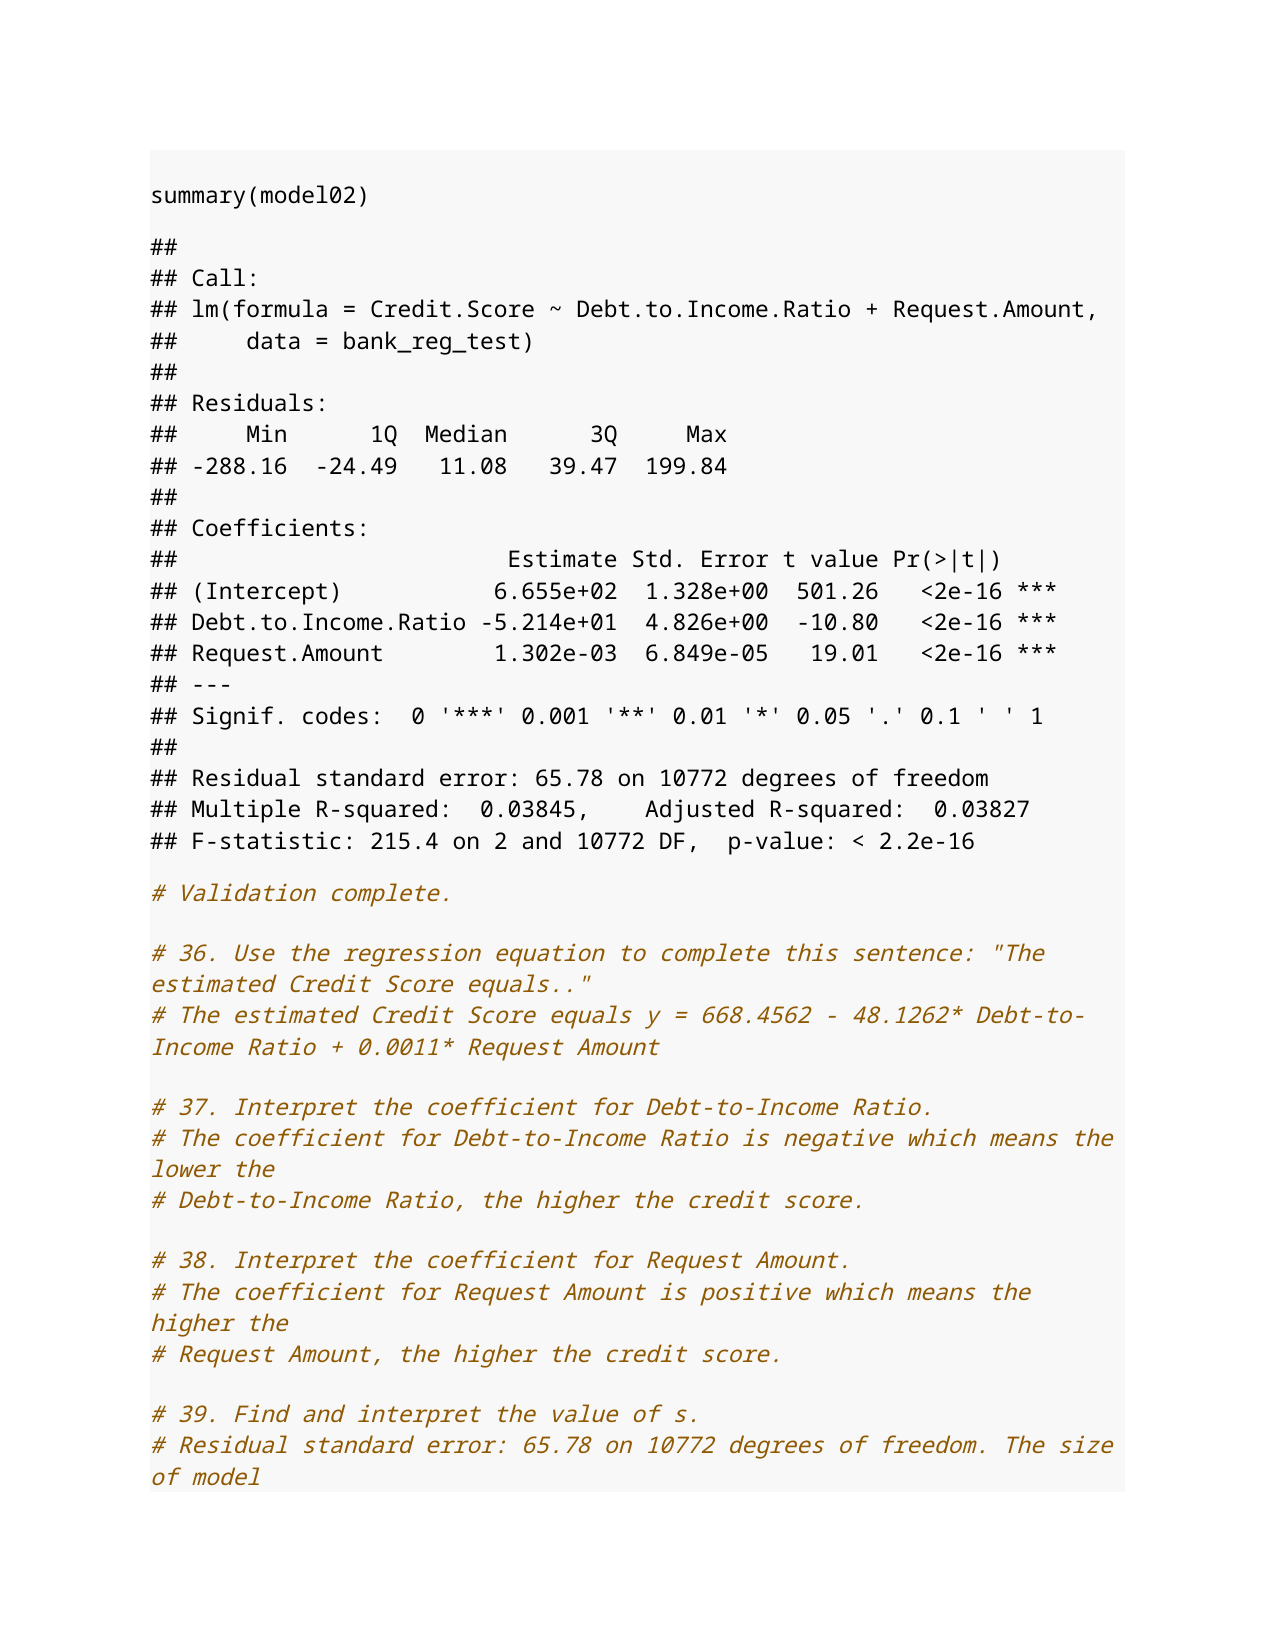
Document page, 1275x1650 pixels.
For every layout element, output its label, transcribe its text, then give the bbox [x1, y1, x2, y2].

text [150, 877, 1125, 1492]
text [150, 150, 1125, 210]
text ## ## Call: ## lm(formula = Credit.Score ~ Debt.to.Income.Ratio + Request.Amount, ## data = bank_reg_test) ## ## Residuals: ## Min 1Q Median 3Q Max ## -288.16 -24.49 11.08 39.47 199.84 ## ## Coefficients: ## Estimate Std. Error t value Pr(>|t|) ## (Intercept) 6.655e+02 1.328e+00 501.26 <2e-16 *** ## Debt.to.Income.Ratio -5.214e+01 4.826e+00 -10.80 <2e-16 *** ## Request.Amount 1.302e-03 6.849e-05 19.01 <2e-16 *** ## --- ## Signif. codes: 0 '***' 0.001 '**' 0.01 '*' 0.05 '.' 0.1 ' ' 1 ## ## Residual standard error: 65.78 on 10772 degrees of freedom ## Multiple R-squared: 0.03845, Adjusted R-squared: 0.03827 ## F-statistic: 215.4 on 2 and 10772 DF, p-value: < 2.2e-16 [150, 231, 1125, 856]
